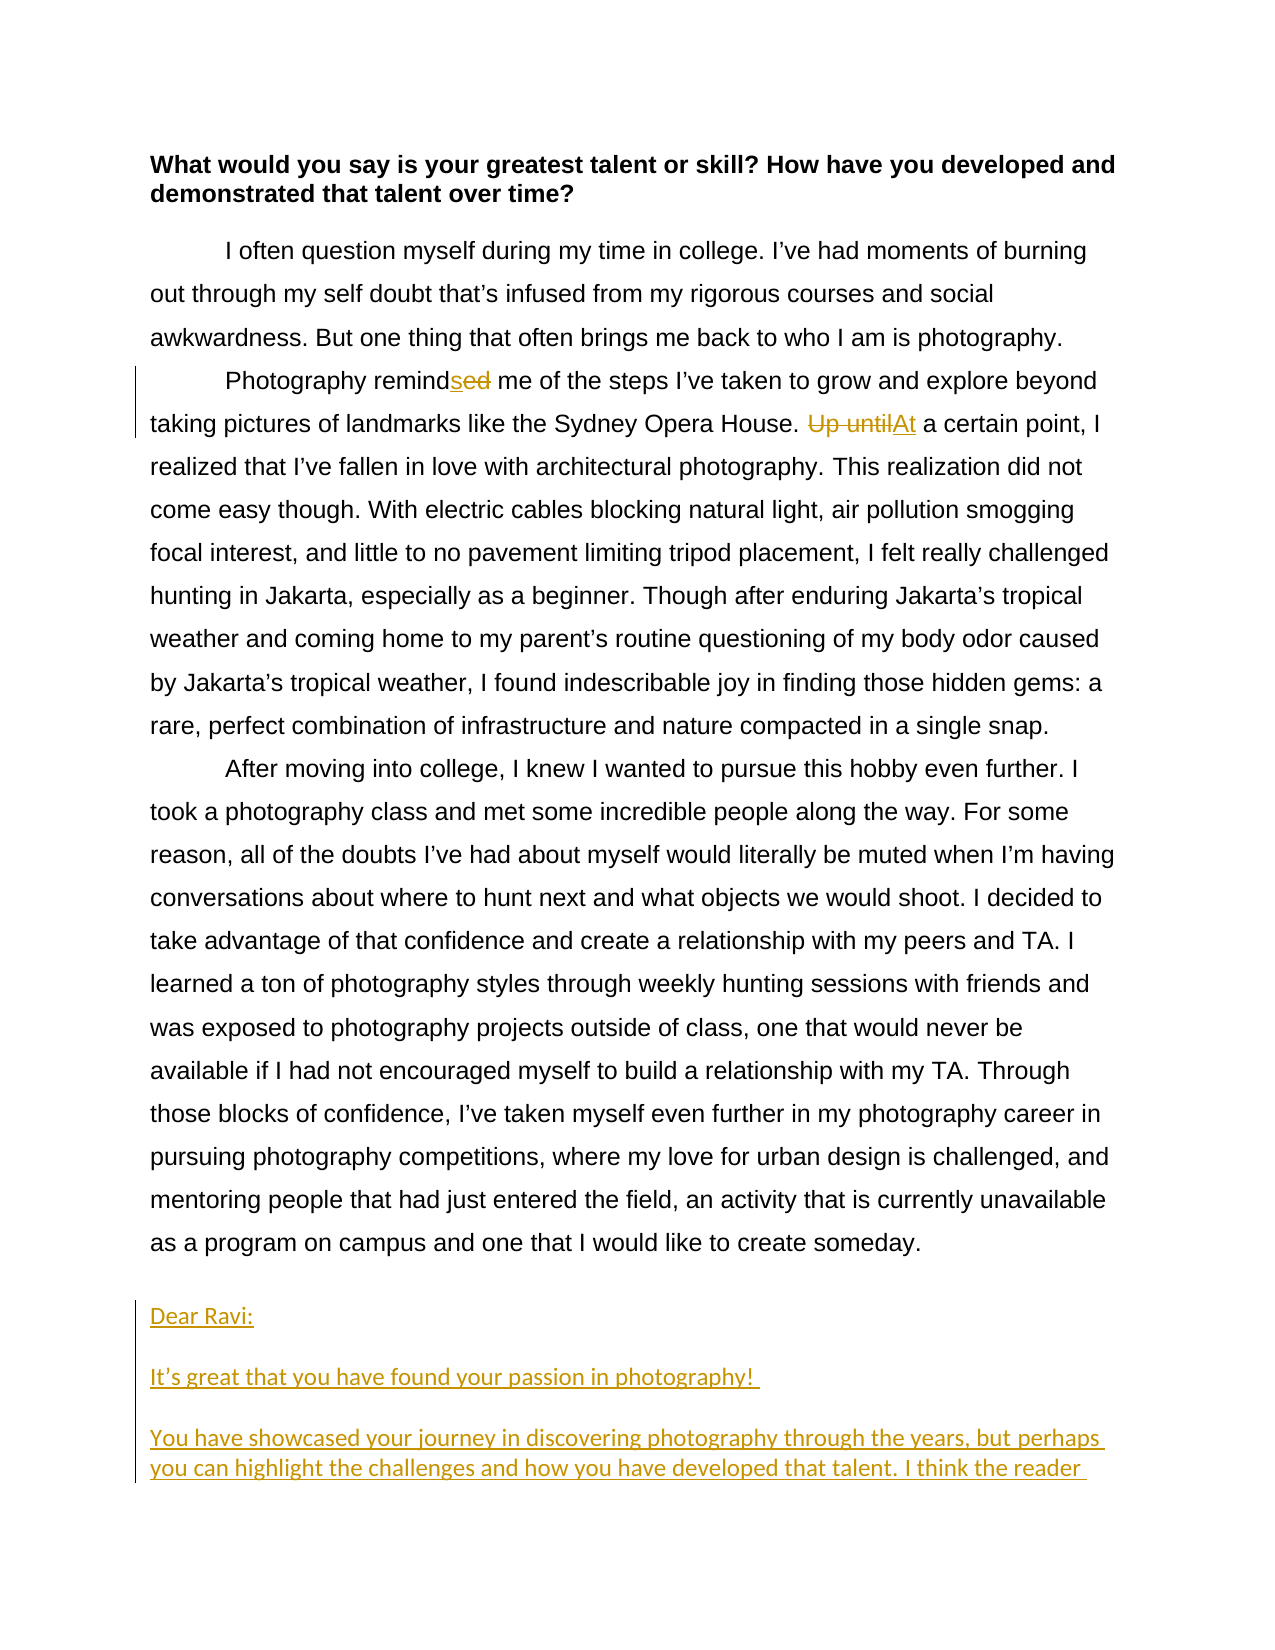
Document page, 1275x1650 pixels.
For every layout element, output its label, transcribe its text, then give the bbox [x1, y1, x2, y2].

text What would you say is your greatest talent or skill? How have you developed and demonstrated that talent over time? [150, 150, 1125, 207]
text Photography remind me of the steps I’ve taken to grow and explore beyond taking pictures of landmarks like the Sydney Opera House. a certain point, I realized that I’ve fallen in love with architectural photography. This realization did not come easy though. With electric cables blocking natural light, air pollution smogging focal interest, and little to no pavement limiting tripod placement, I felt really challenged hunting in Jakarta, especially as a beginner. Though after enduring Jakarta’s tropical weather and coming home to my parent’s routine questioning of my body odor caused by Jakarta’s tropical weather, I found indescribable joy in finding those hidden gems: a rare, perfect combination of infrastructure and nature compacted in a single snap. [150, 366, 1125, 739]
text After moving into college, I knew I wanted to pursue this hobby even further. I took a photography class and met some incredible people along the way. For some reason, all of the doubts I’ve had about myself would literally be muted when I’m having conversations about where to hunt next and what objects we would shoot. I decided to take advantage of that confidence and create a relationship with my peers and TA. I learned a ton of photography styles through weekly hunting sessions with friends and was exposed to photography projects outside of class, one that would never be available if I had not encouraged myself to build a relationship with my TA. Through those blocks of confidence, I’ve taken myself even further in my photography career in pursuing photography competitions, where my love for urban design is challenged, and mentoring people that had just entered the field, an activity that is currently unavailable as a program on campus and one that I would like to create someday. [150, 754, 1125, 1257]
text I often question myself during my time in college. I’ve had moments of burning out through my self doubt that’s infused from my rigorous courses and social awkwardness. But one thing that often brings me back to who I am is photography. [150, 236, 1125, 351]
